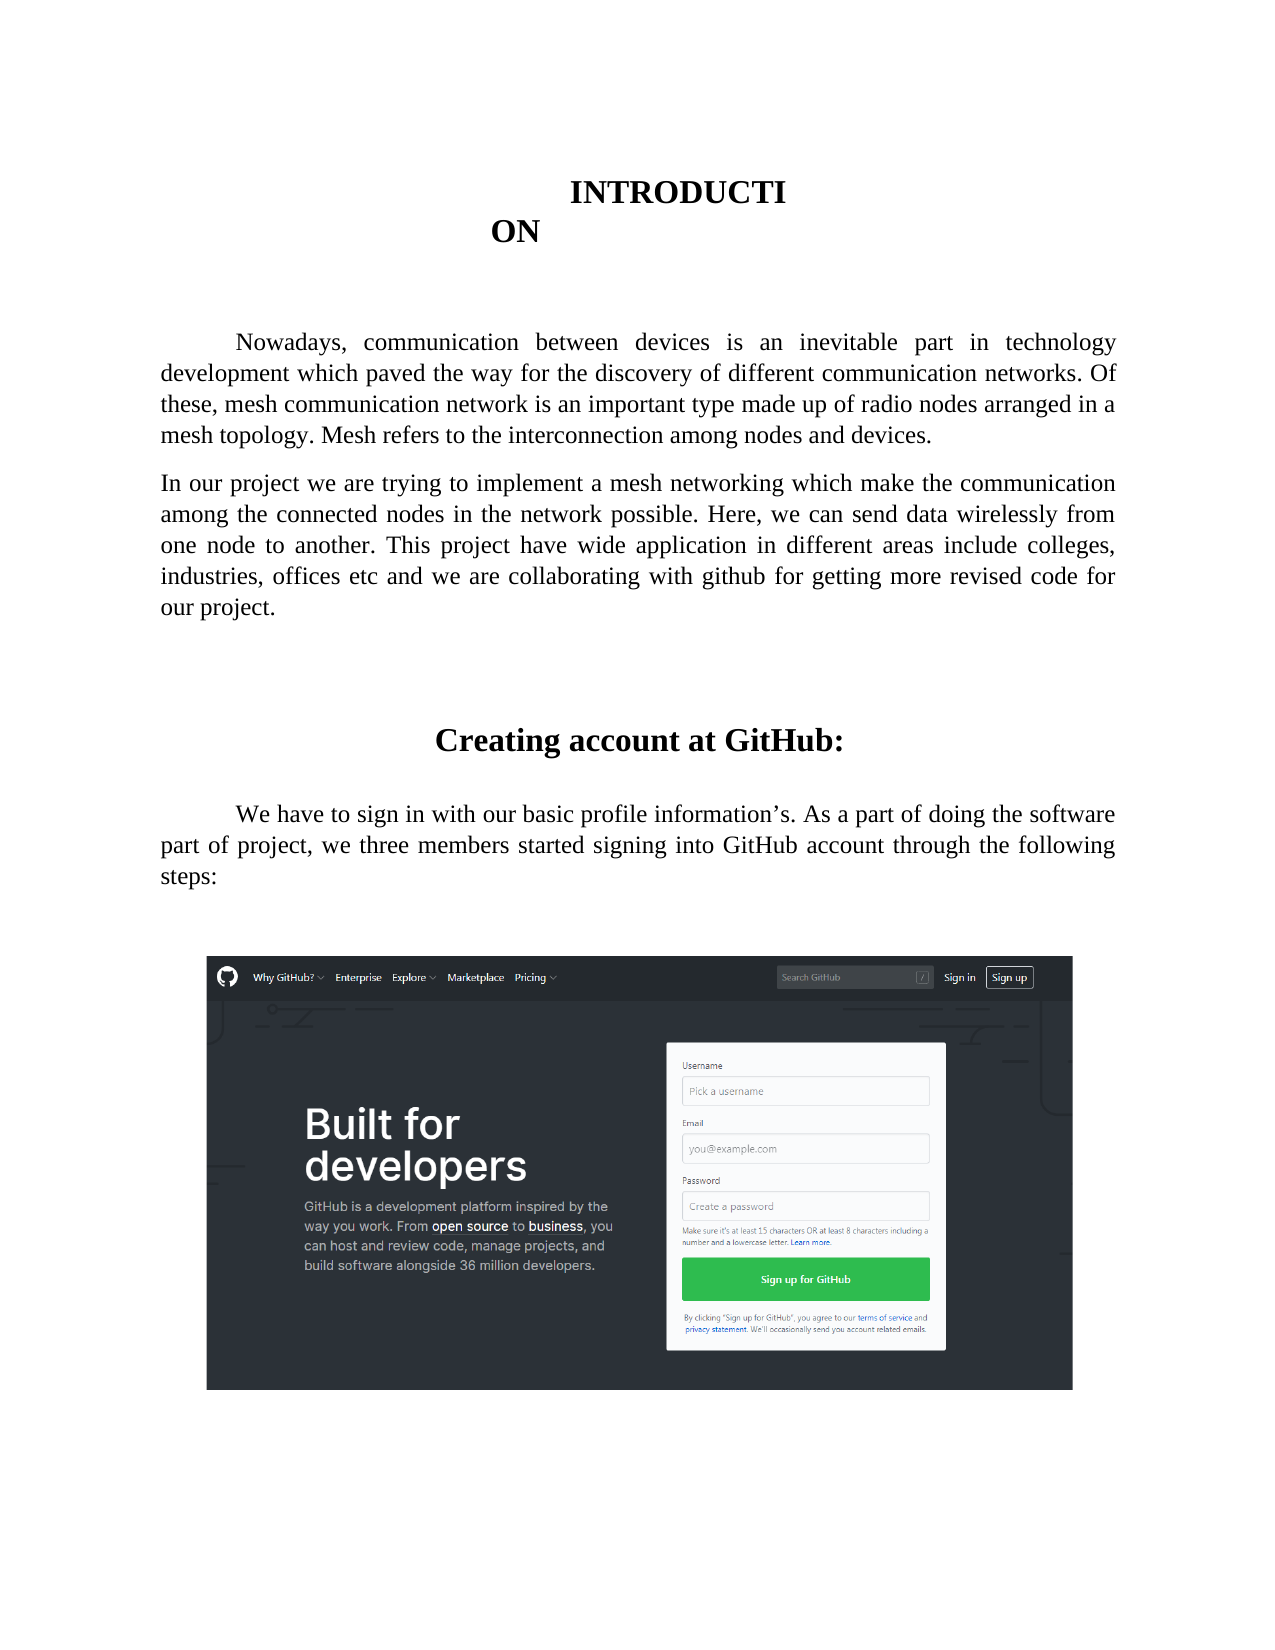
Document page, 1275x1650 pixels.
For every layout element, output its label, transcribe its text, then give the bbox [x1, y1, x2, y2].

text Nowadays, communication between devices is an inevitable part in technology development which paved the way for the discovery of different communication networks. Of these, mesh communication network is an important type made up of radio nodes arranged in a mesh topology. Mesh refers to the interconnection among nodes and devices. [160, 327, 1117, 449]
text Creating account at GitHub: [150, 721, 1129, 759]
picture [206, 956, 1073, 1390]
text We have to sign in with our basic profile information’s. As a part of doing the software part of project, we three members started signing into GitHub account through the following steps: [160, 799, 1117, 890]
text In our project we are trying to implement a mesh networking which make the communication among the connected nodes in the network possible. Here, we can send data wirelessly from one node to another. This project have wide application in different areas include colleges, industries, offices etc and we are collaborating with github for getting more revised code for our project. [160, 468, 1117, 621]
subtitle INTRODUCTION [490, 173, 787, 249]
